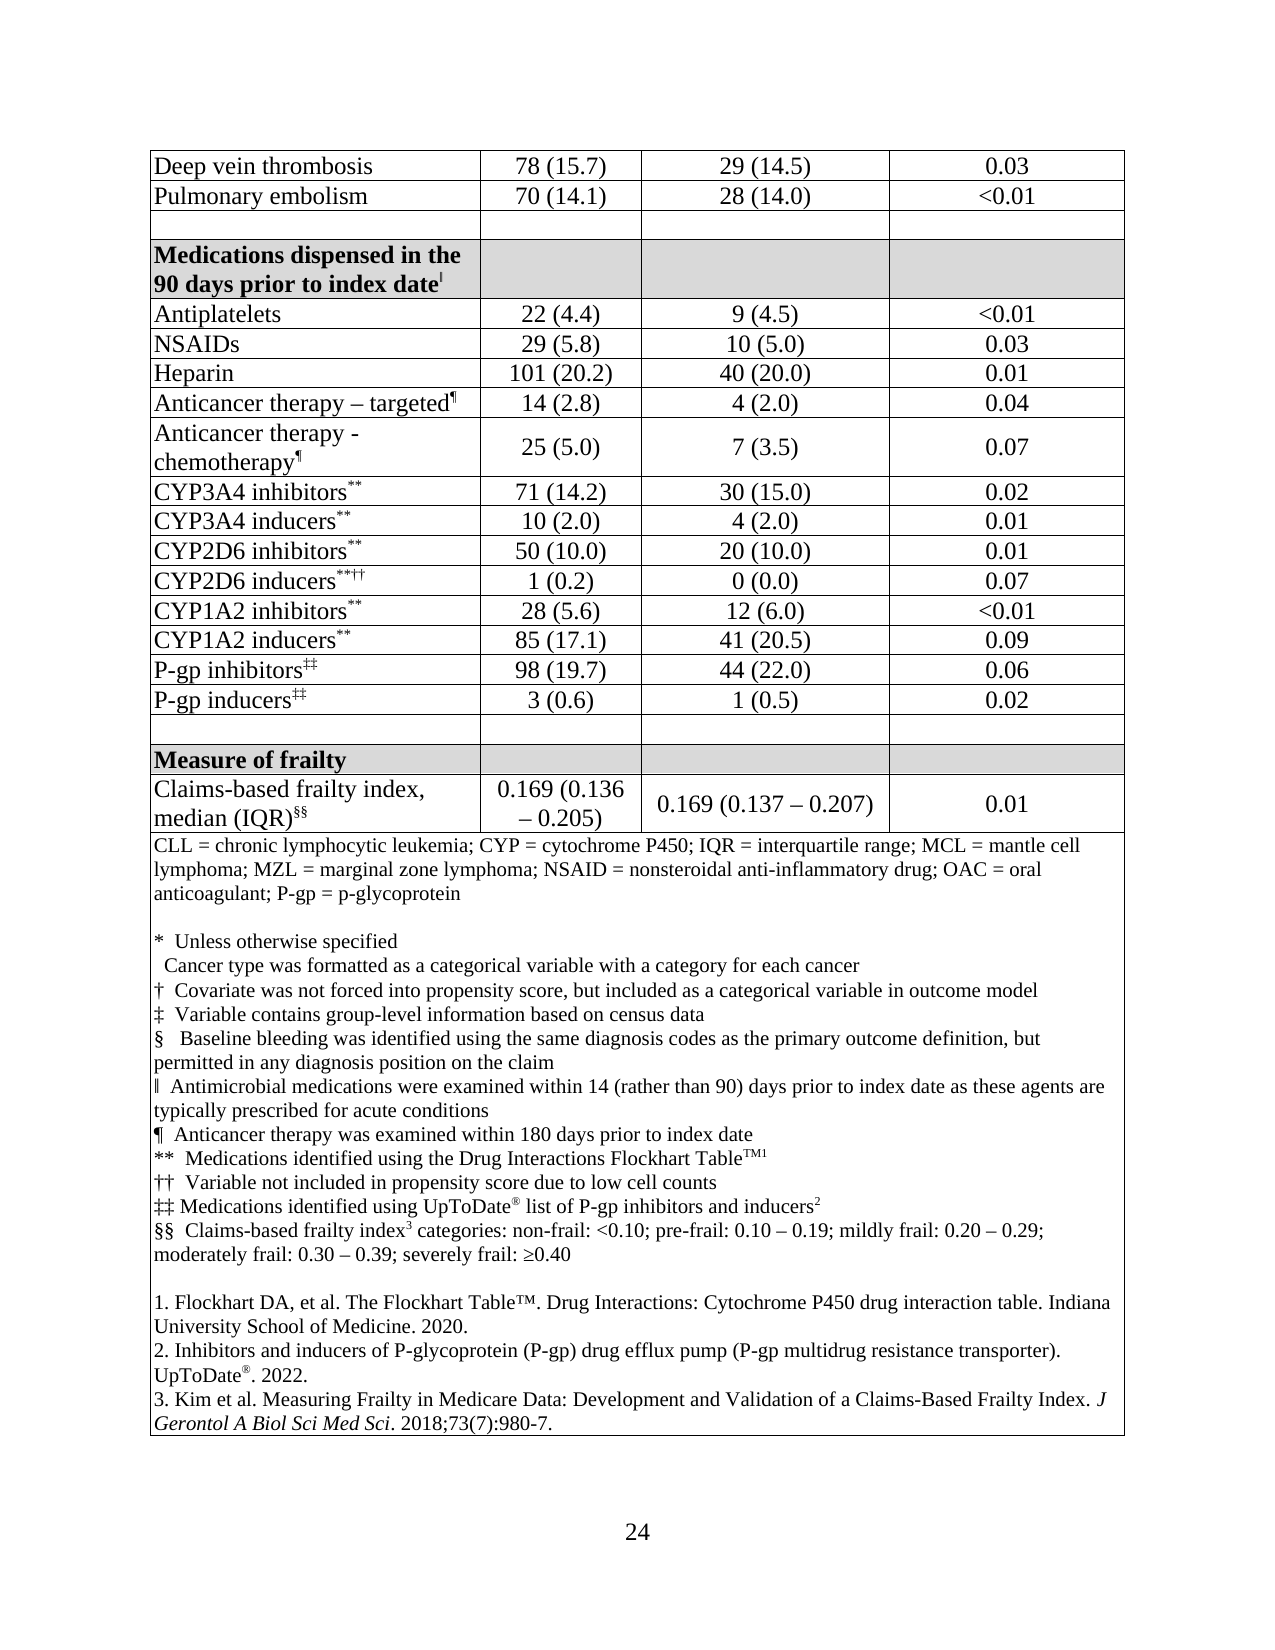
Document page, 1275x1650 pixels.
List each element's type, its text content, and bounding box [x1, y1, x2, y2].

table_cell 3 (0.6) [481, 685, 641, 714]
table_cell 101 (20.2) [481, 359, 641, 387]
table_cell 0 (0.0) [642, 566, 889, 595]
table_cell 12 (6.0) [642, 596, 889, 624]
table_cell 78 (15.7) [481, 151, 641, 180]
table_cell CYP3A4 inhibitors** [151, 477, 480, 505]
table_cell 1 (0.2) [481, 566, 641, 595]
table_cell Heparin [151, 359, 480, 387]
table_cell 0.01 [890, 775, 1124, 832]
table_cell [890, 715, 1124, 744]
table_cell [642, 211, 889, 239]
table_cell 0.169 (0.137 – 0.207) [642, 775, 889, 832]
table_cell CYP1A2 inhibitors** [151, 596, 480, 624]
table_cell [481, 745, 641, 773]
table_cell <0.01 [890, 299, 1124, 328]
table_cell Claims-based frailty index, median (IQR)§§ [151, 775, 480, 832]
table_cell [642, 240, 889, 298]
table_cell 4 (2.0) [642, 506, 889, 535]
table_cell <0.01 [890, 596, 1124, 624]
table_cell 50 (10.0) [481, 536, 641, 565]
table_cell Anticancer therapy – targeted¶ [151, 388, 480, 417]
table_cell <0.01 [890, 181, 1124, 209]
table_cell 0.01 [890, 506, 1124, 535]
table_cell Anticancer therapy - chemotherapy¶ [151, 418, 480, 476]
table_cell 9 (4.5) [642, 299, 889, 328]
table_cell [151, 715, 480, 744]
table_cell 0.02 [890, 685, 1124, 714]
table_cell 14 (2.8) [481, 388, 641, 417]
table_cell 0.01 [890, 536, 1124, 565]
table_cell [481, 715, 641, 744]
table_cell [151, 211, 480, 239]
table_cell 10 (5.0) [642, 329, 889, 357]
table_cell [890, 745, 1124, 773]
table_cell 0.03 [890, 151, 1124, 180]
table_cell 4 (2.0) [642, 388, 889, 417]
table_cell CYP1A2 inducers** [151, 626, 480, 654]
table_cell 30 (15.0) [642, 477, 889, 505]
table_cell CYP3A4 inducers** [151, 506, 480, 535]
table_cell 0.09 [890, 626, 1124, 654]
table_cell 10 (2.0) [481, 506, 641, 535]
table_cell 0.169 (0.136 – 0.205) [481, 775, 641, 832]
table_cell [890, 211, 1124, 239]
table_cell 0.06 [890, 655, 1124, 684]
table_cell 0.03 [890, 329, 1124, 357]
table_cell [890, 240, 1124, 298]
table_cell 22 (4.4) [481, 299, 641, 328]
table_cell Pulmonary embolism [151, 181, 480, 209]
table_cell 0.01 [890, 359, 1124, 387]
table_cell NSAIDs [151, 329, 480, 357]
table_cell CLL = chronic lymphocytic leukemia; CYP = cytochrome P450; IQR = interquartile range; MCL = mantle cell lymphoma; MZL = marginal zone lymphoma; NSAID = nonsteroidal anti-inflammatory drug; OAC = oral anticoagulant; P-gp = p-glycoprotein * Unless otherwise specified Cancer type was formatted as a categorical variable with a category for each cancer † Covariate was not forced into propensity score, but included as a categorical variable in outcome model ‡ Variable contains group-level information based on census data § Baseline bleeding was identified using the same diagnosis codes as the primary outcome definition, but permitted in any diagnosis position on the claim ‖ Antimicrobial medications were examined within 14 (rather than 90) days prior to index date as these agents are typically prescribed for acute conditions ¶ Anticancer therapy was examined within 180 days prior to index date ** Medications identified using the Drug Interactions Flockhart TableTM1 †† Variable not included in propensity score due to low cell counts ‡‡ Medications identified using UpToDate® list of P-gp inhibitors and inducers2 §§ Claims-based frailty index3 categories: non-frail: <0.10; pre-frail: 0.10 – 0.19; mildly frail: 0.20 – 0.29; moderately frail: 0.30 – 0.39; severely frail: ≥0.40 1. Flockhart DA, et al. The Flockhart Table™. Drug Interactions: Cytochrome P450 drug interaction table. Indiana University School of Medicine. 2020. 2. Inhibitors and inducers of P-glycoprotein (P-gp) drug efflux pump (P-gp multidrug resistance transporter). UpToDate®. 2022. 3. Kim et al. Measuring Frailty in Medicare Data: Development and Validation of a Claims-Based Frailty Index. J Gerontol A Biol Sci Med Sci. 2018;73(7):980-7. [151, 833, 1124, 1435]
table_cell 0.04 [890, 388, 1124, 417]
table_cell Measure of frailty [151, 745, 480, 773]
table_cell 28 (5.6) [481, 596, 641, 624]
table_cell Medications dispensed in the 90 days prior to index date‖ [151, 240, 480, 298]
table_cell Antiplatelets [151, 299, 480, 328]
table_cell Deep vein thrombosis [151, 151, 480, 180]
table_cell 29 (5.8) [481, 329, 641, 357]
table_cell 7 (3.5) [642, 418, 889, 476]
table_cell [642, 745, 889, 773]
table_cell 1 (0.5) [642, 685, 889, 714]
table_cell 25 (5.0) [481, 418, 641, 476]
table_cell 40 (20.0) [642, 359, 889, 387]
table_cell 29 (14.5) [642, 151, 889, 180]
table_cell [481, 211, 641, 239]
table_cell P-gp inhibitors‡‡ [151, 655, 480, 684]
table_cell 44 (22.0) [642, 655, 889, 684]
table_cell P-gp inducers‡‡ [151, 685, 480, 714]
table_cell 85 (17.1) [481, 626, 641, 654]
table_cell 71 (14.2) [481, 477, 641, 505]
table_cell 0.07 [890, 418, 1124, 476]
table_cell 0.02 [890, 477, 1124, 505]
table_cell 41 (20.5) [642, 626, 889, 654]
table_cell 98 (19.7) [481, 655, 641, 684]
table_cell [481, 240, 641, 298]
table_cell 70 (14.1) [481, 181, 641, 209]
table_cell [642, 715, 889, 744]
table_cell CYP2D6 inhibitors** [151, 536, 480, 565]
table_cell 0.07 [890, 566, 1124, 595]
table_cell CYP2D6 inducers**†† [151, 566, 480, 595]
table_cell 20 (10.0) [642, 536, 889, 565]
table_cell 28 (14.0) [642, 181, 889, 209]
